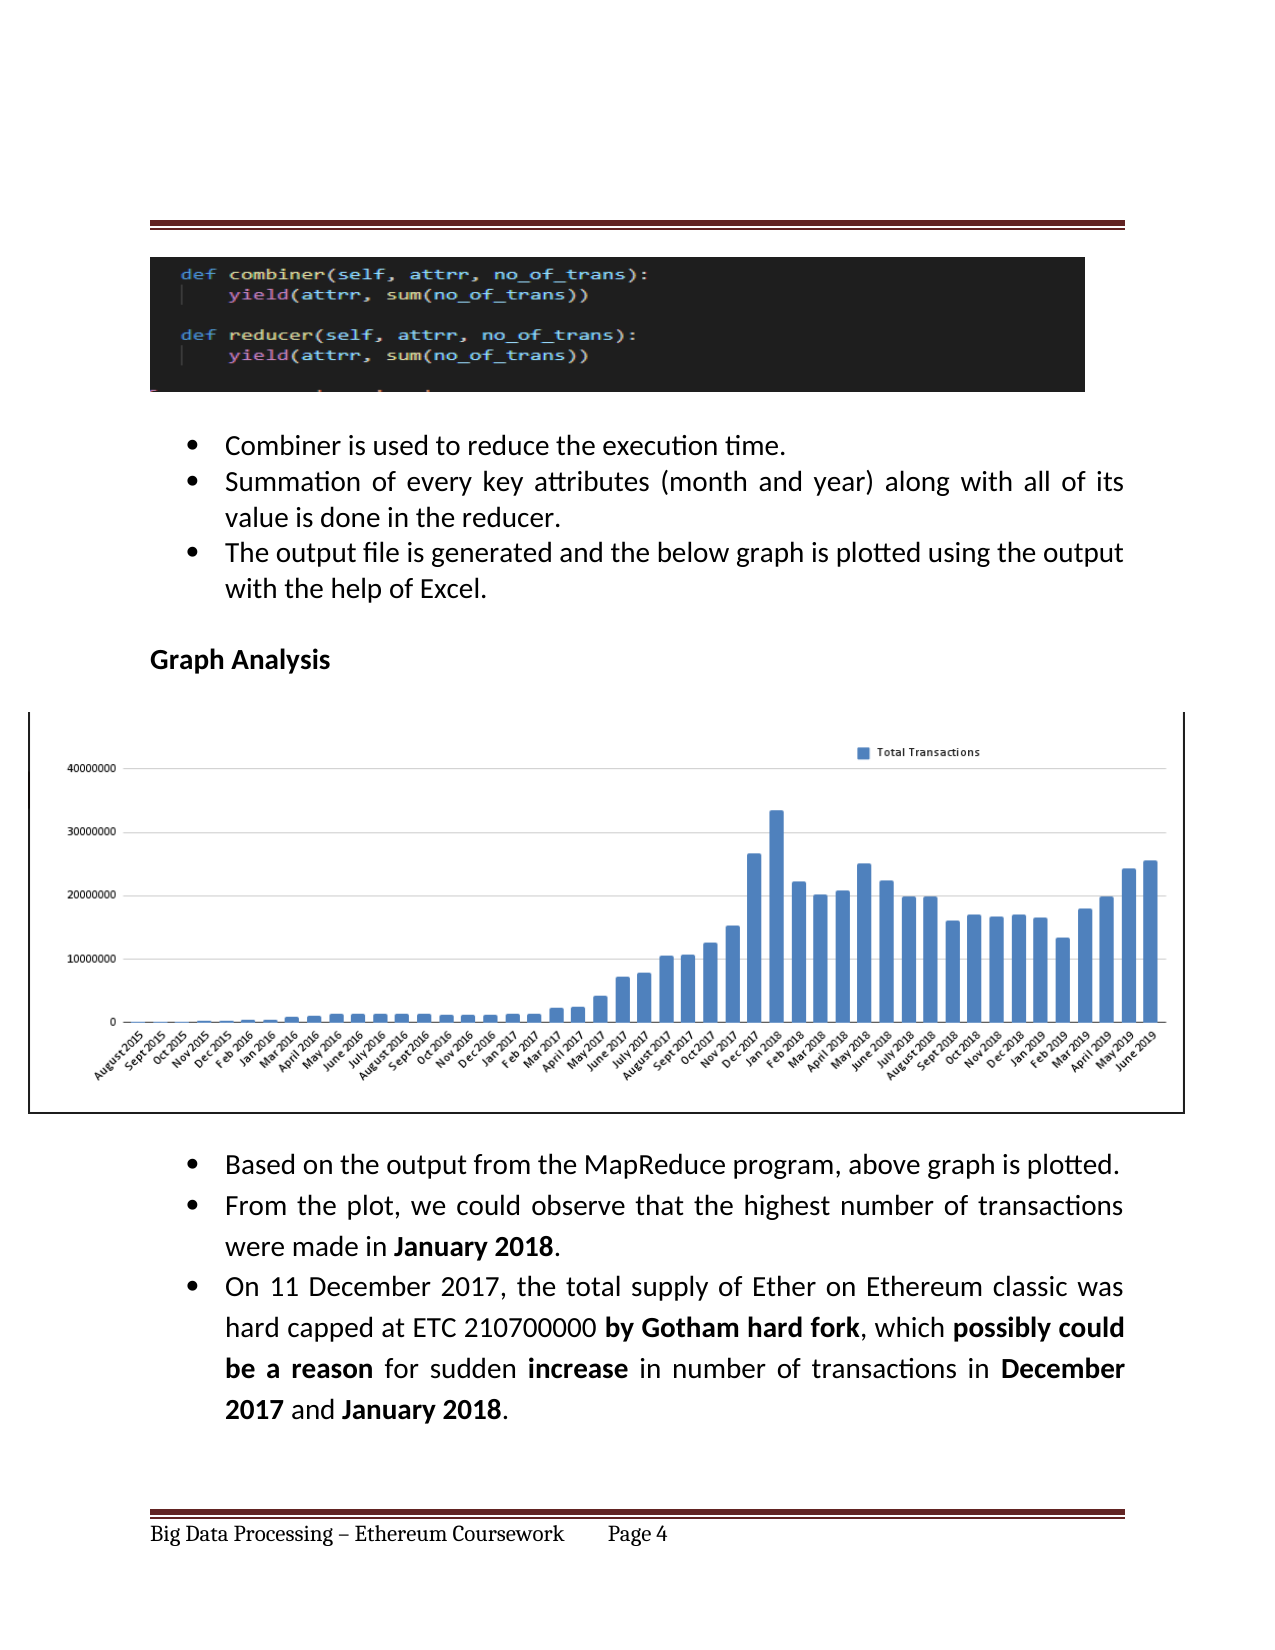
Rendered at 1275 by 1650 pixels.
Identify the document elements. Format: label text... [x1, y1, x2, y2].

list Combiner is used to reduce the execution time. [187, 427, 1125, 463]
list On 11 December 2017, the total supply of Ether on Ethereum classic was hard capped at ETC 210700000 by Gotham hard fork, which possibly could be a reason for sudden increase in number of transactions in December 2017 and January 2018. [187, 1268, 1125, 1427]
list Summation of every key attributes (month and year) along with all of its value is done in the reducer. [187, 463, 1125, 534]
list The output file is generated and the below graph is plotted using the output with the help of Excel. [187, 534, 1125, 606]
list Graph Analysis [150, 641, 1125, 677]
list From the plot, we could observe that the highest number of transactions were made in January 2018. [187, 1187, 1125, 1263]
list Based on the output from the MapReduce program, above graph is plotted. [187, 1146, 1125, 1181]
picture [28, 712, 1185, 1114]
picture [150, 257, 1085, 392]
